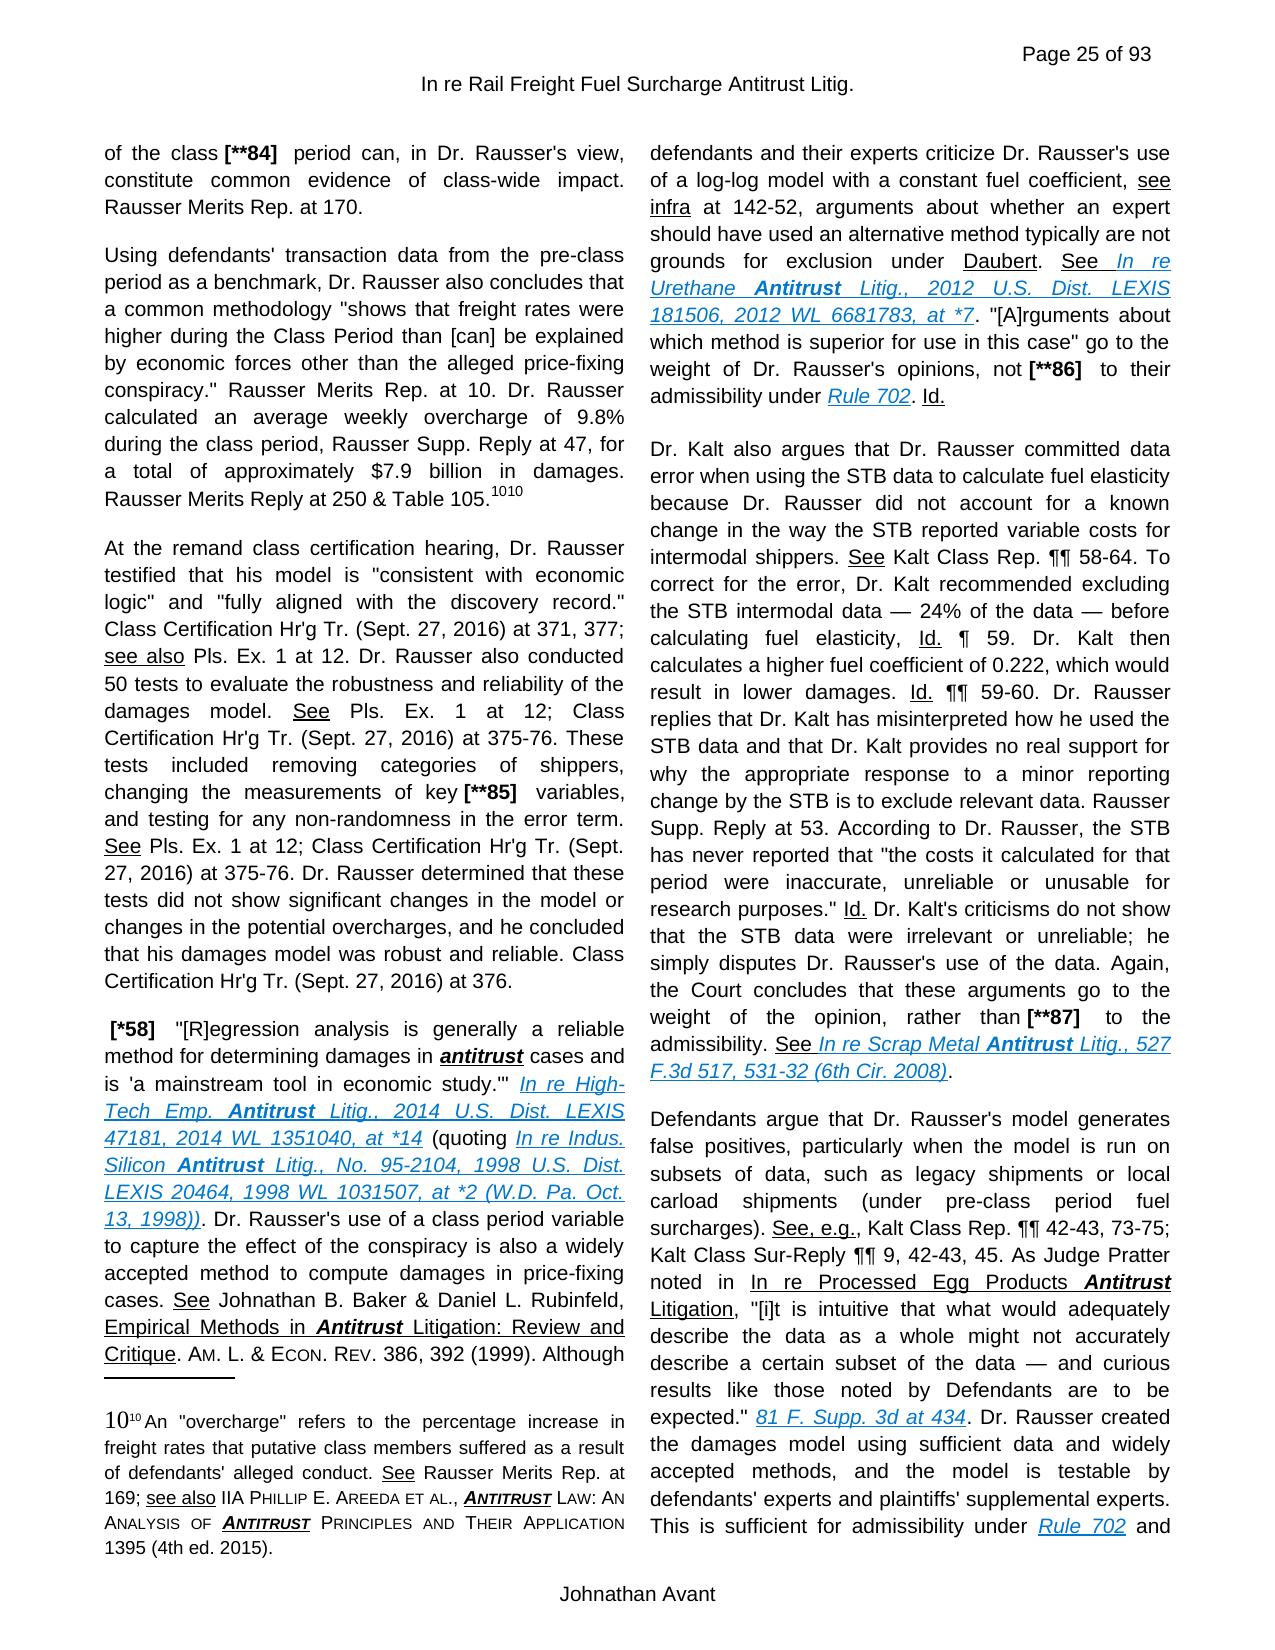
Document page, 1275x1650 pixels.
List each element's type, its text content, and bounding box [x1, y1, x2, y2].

text At the remand class certification hearing, Dr. Rausser testified that his model is "consistent with economic logic" and "fully aligned with the discovery record." Class Certification Hr'g Tr. (Sept. 27, 2016) at 371, 377; see also Pls. Ex. 1 at 12. Dr. Rausser also conducted 50 tests to evaluate the robustness and reliability of the damages model. See Pls. Ex. 1 at 12; Class Certification Hr'g Tr. (Sept. 27, 2016) at 375-76. These tests included removing categories of shippers, changing the measurements of key [**85] variables, and testing for any non-randomness in the error term. See Pls. Ex. 1 at 12; Class Certification Hr'g Tr. (Sept. 27, 2016) at 375-76. Dr. Rausser determined that these tests did not show significant changes in the model or changes in the potential overcharges, and he concluded that his damages model was robust and reliable. Class Certification Hr'g Tr. (Sept. 27, 2016) at 376. [104, 533, 625, 993]
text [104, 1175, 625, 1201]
text Dr. Kalt also argues that Dr. Rausser committed data error when using the STB data to calculate fuel elasticity because Dr. Rausser did not account for a known change in the way the STB reported variable costs for intermodal shippers. See Kalt Class Rep. ¶¶ 58-64. To correct for the error, Dr. Kalt recommended excluding the STB intermodal data — 24% of the data — before calculating fuel elasticity, Id. ¶ 59. Dr. Kalt then calculates a higher fuel coefficient of 0.222, which would result in lower damages. Id. ¶¶ 59-60. Dr. Rausser replies that Dr. Kalt has misinterpreted how he used the STB data and that Dr. Kalt provides no real support for why the appropriate response to a minor reporting change by the STB is to exclude relevant data. Rausser Supp. Reply at 53. According to Dr. Rausser, the STB has never reported that "the costs it calculated for that period were inaccurate, unreliable or unusable for research purposes." Id. Dr. Kalt's criticisms do not show that the STB data were irrelevant or unreliable; he simply disputes Dr. Rausser's use of the data. Again, the Court concludes that these arguments go to the weight of the opinion, rather than [**87] to the admissibility. See In re Scrap Metal Antitrust Litig., 527 F.3d 517, 531-32 (6th Cir. 2008). [650, 433, 1171, 1083]
text [*58] "[R]egression analysis is generally a reliable method for determining damages in antitrust cases and is 'a mainstream tool in economic study.'" In re High-Tech Emp. Antitrust Litig., 2014 U.S. Dist. LEXIS 47181, 2014 WL 1351040, at *14 (quoting In re Indus. Silicon Antitrust Litig., No. 95-2104, 1998 U.S. Dist. LEXIS 20464, 1998 WL 1031507, at *2 (W.D. Pa. Oct. 13, 1998)). Dr. Rausser's use of a class period variable to capture the effect of the conspiracy is also a widely accepted method to compute damages in price-fixing cases. See Johnathan B. Baker & Daniel L. Rubinfeld, Empirical Methods in Antitrust Litigation: Review and Critique. Am. L. & Econ. Rev. 386, 392 (1999). Although defendants and their experts criticize Dr. Rausser's use of a log-log model with a constant fuel coefficient, see infra at 142-52, arguments about whether an expert should have used an alternative method typically are not grounds for exclusion under Daubert. See In re Urethane Antitrust Litig., 2012 U.S. Dist. LEXIS 181506, 2012 WL 6681783, at *7. "[A]rguments about which method is superior for use in this case" go to the weight of Dr. Rausser's opinions, not [**86] to their admissibility under Rule 702. Id. [650, 137, 1171, 297]
text Using defendants' transaction data from the pre-class period as a benchmark, Dr. Rausser also concludes that a common methodology "shows that freight rates were higher during the Class Period than [can] be explained by economic forces other than the alleged price-fixing conspiracy." Rausser Merits Rep. at 10. Dr. Rausser calculated an average weekly overcharge of 9.8% during the class period, Rausser Supp. Reply at 47, for a total of approximately $7.9 billion in damages. Rausser Merits Reply at 250 & Table 105.10 [104, 239, 625, 512]
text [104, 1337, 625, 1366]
